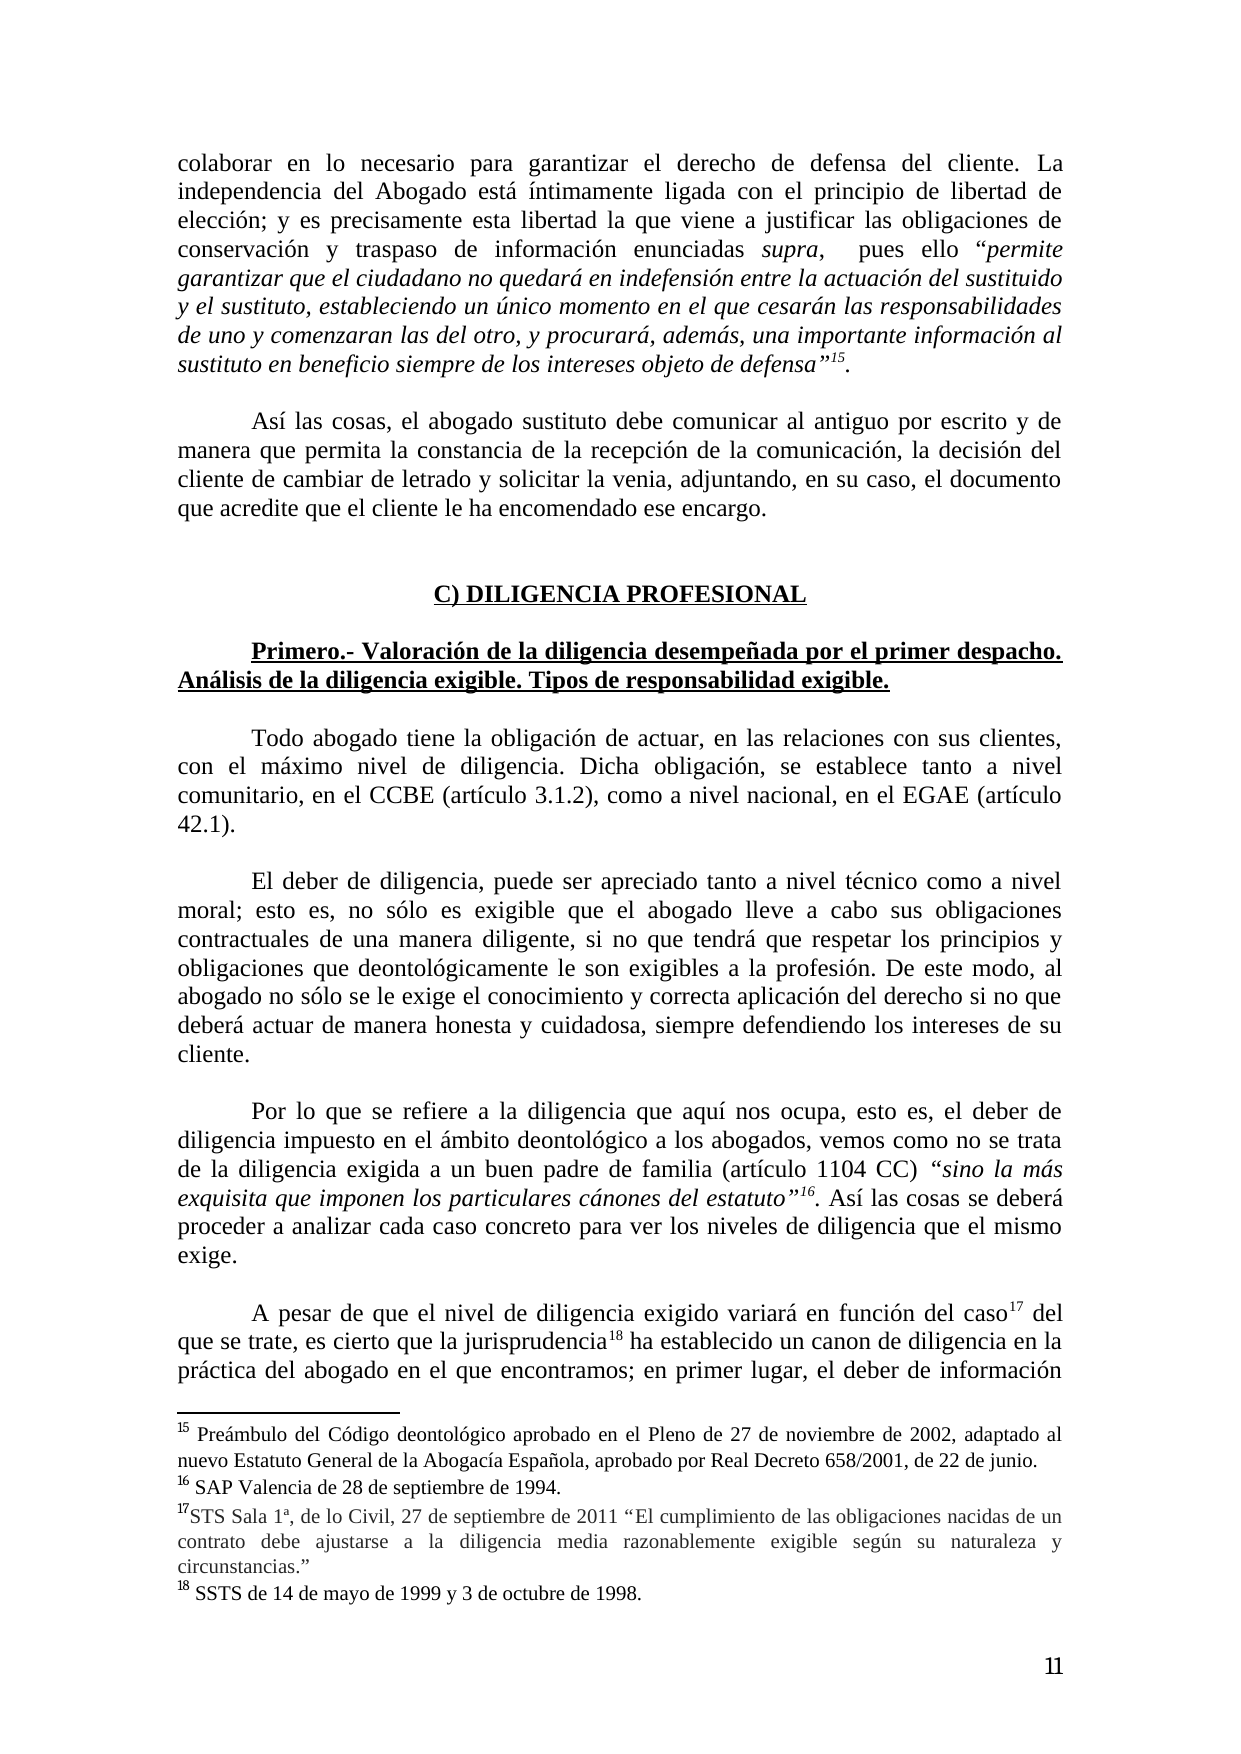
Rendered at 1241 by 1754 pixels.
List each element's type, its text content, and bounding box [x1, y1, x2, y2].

text Así las cosas, el abogado sustituto debe comunicar al antiguo por escrito y de manera que permita la constancia de la recepción de la comunicación, la decisión del cliente de cambiar de letrado y solicitar la venia, adjuntando, en su caso, el documento que acredite que el cliente le ha encomendado ese encargo. [177, 406, 1063, 521]
text C) DILIGENCIA PROFESIONAL [177, 579, 1063, 608]
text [177, 148, 1063, 378]
text Primero.- Valoración de la diligencia desempeñada por el primer despacho. Análisis de la diligencia exigible. Tipos de responsabilidad exigible. [177, 636, 1063, 694]
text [177, 1298, 1063, 1384]
text Todo abogado tiene la obligación de actuar, en las relaciones con sus clientes, con el máximo nivel de diligencia. Dicha obligación, se establece tanto a nivel comunitario, en el CCBE (artículo 3.1.2), como a nivel nacional, en el EGAE (artículo 42.1). [177, 723, 1063, 838]
text El deber de diligencia, puede ser apreciado tanto a nivel técnico como a nivel moral; esto es, no sólo es exigible que el abogado lleve a cabo sus obligaciones contractuales de una manera diligente, si no que tendrá que respetar los principios y obligaciones que deontológicamente le son exigibles a la profesión. De este modo, al abogado no sólo se le exige el conocimiento y correcta aplicación del derecho si no que deberá actuar de manera honesta y cuidadosa, siempre defendiendo los intereses de su cliente. [177, 866, 1063, 1068]
text Por lo que se refiere a la diligencia que aquí nos ocupa, esto es, el deber de diligencia impuesto en el ámbito deontológico a los abogados, vemos como no se trata de la diligencia exigida a un buen padre de familia (artículo 1104 CC) “sino la más exquisita que imponen los particulares cánones del estatuto”. Así las cosas se deberá proceder a analizar cada caso concreto para ver los niveles de diligencia que el mismo exige. [177, 1096, 1063, 1269]
